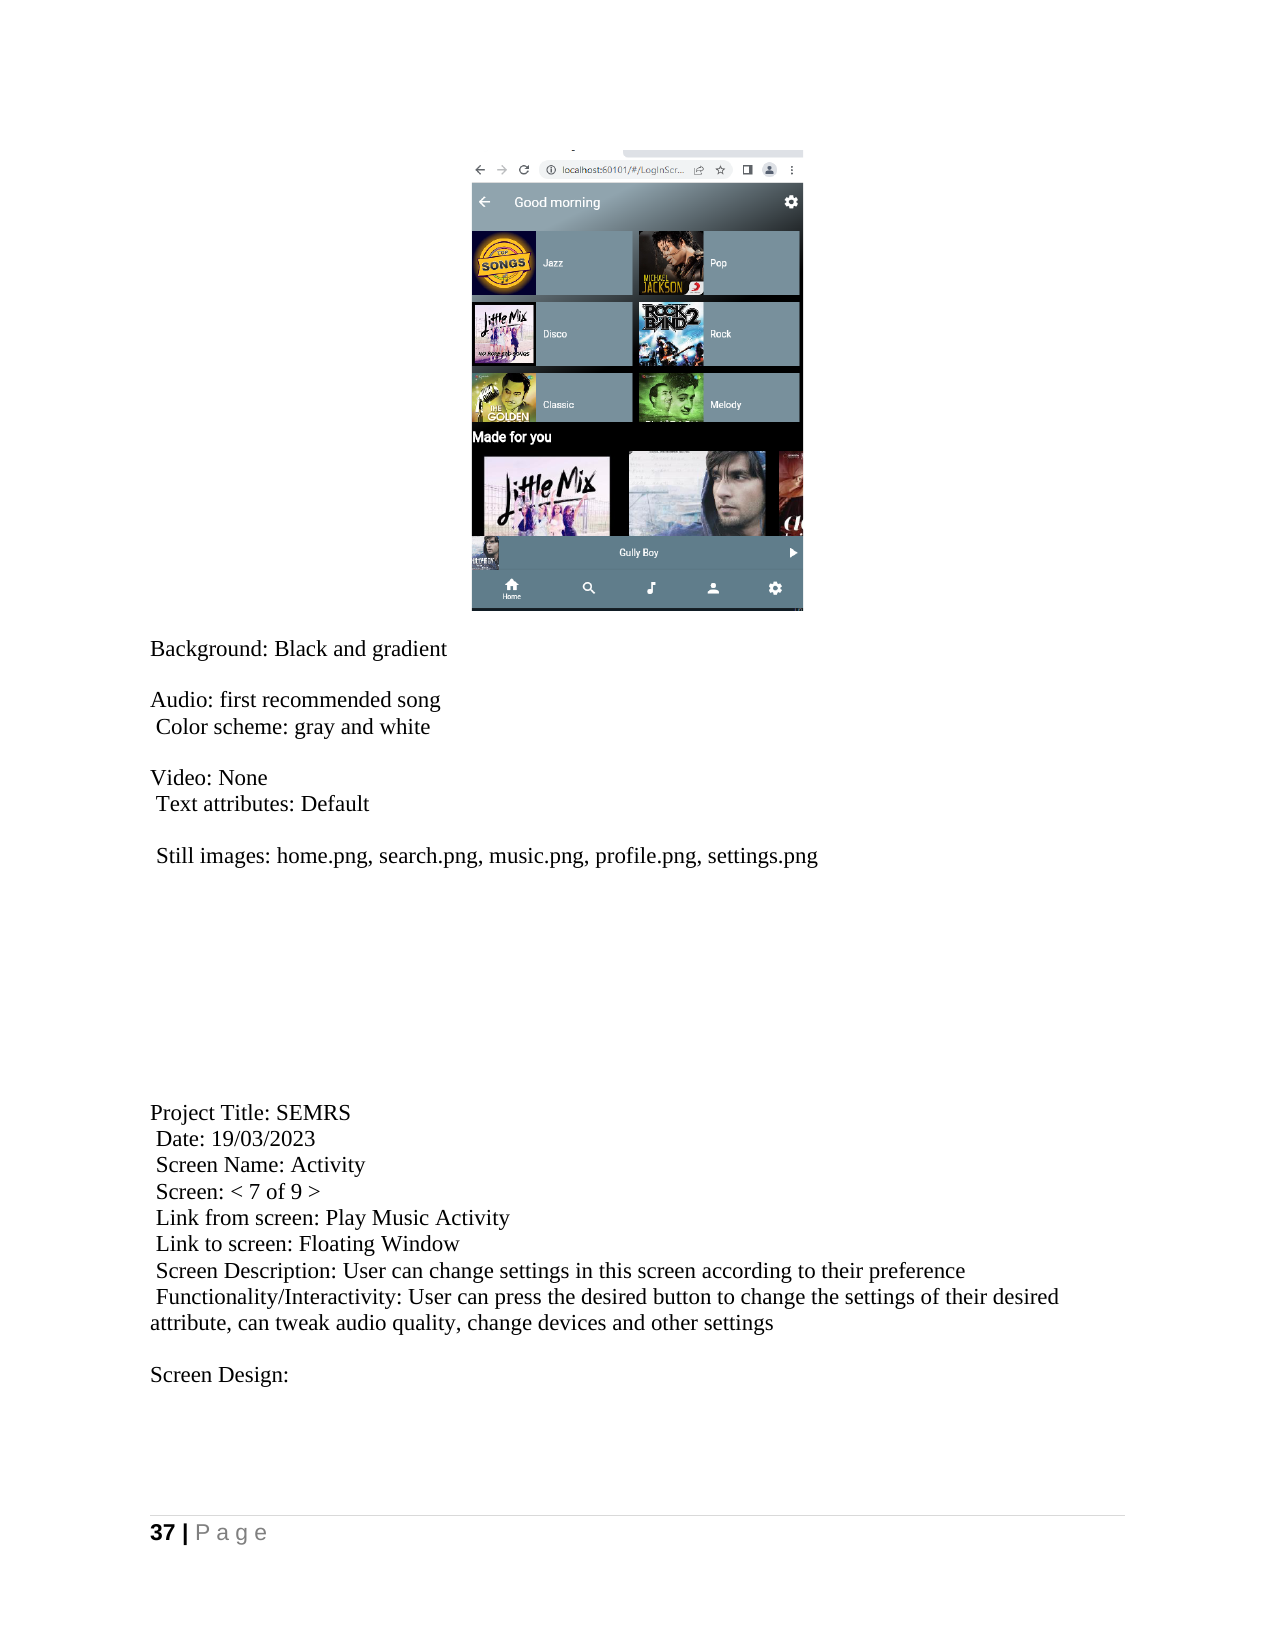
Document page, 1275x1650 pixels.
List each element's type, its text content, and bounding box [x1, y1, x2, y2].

text Background: Black and gradient [150, 635, 1125, 661]
picture [471, 150, 804, 611]
text Audio: first recommended song Color scheme: gray and white [150, 686, 1125, 739]
text Video: None Text attributes: Default [150, 764, 1125, 817]
text Screen Design: [150, 1361, 1125, 1387]
text Project Title: SEMRS Date: 19/03/2023 Screen Name: Activity Screen: < 7 of 9 > Link from screen: Play Music Activity Link to screen: Floating Window Screen Description: User can change settings in this screen according to their preference Functionality/Interactivity: User can press the desired button to change the settings of their desired attribute, can tweak audio quality, change devices and other settings [150, 1099, 1125, 1336]
text Still images: home.png, search.png, music.png, profile.png, settings.png [150, 842, 1125, 868]
